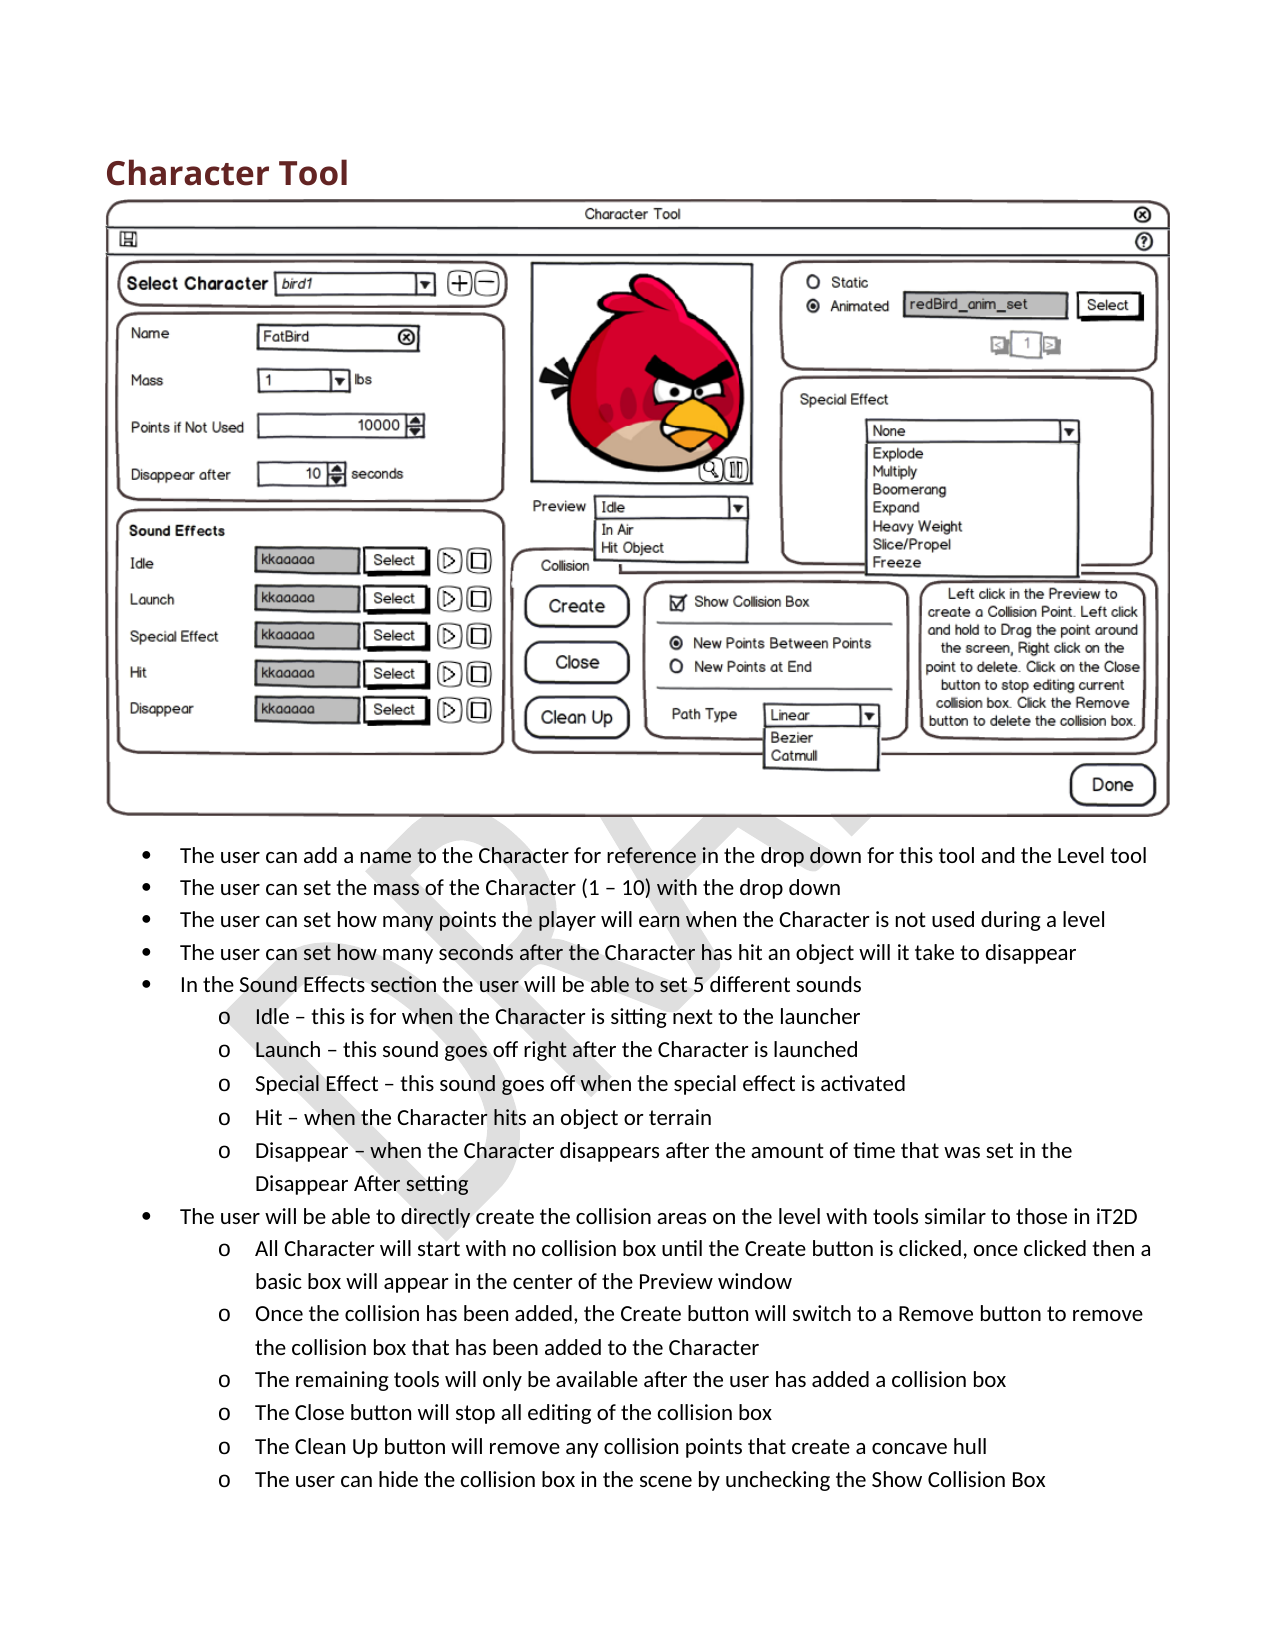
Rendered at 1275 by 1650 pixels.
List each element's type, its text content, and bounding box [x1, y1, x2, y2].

list The user will be able to directly create the collision areas on the level with tools similar to those in iT2D [142, 1202, 1170, 1230]
picture [105, 199, 1170, 817]
list The user can add a name to the Character for reference in the drop down for this tool and the Level tool [142, 841, 1170, 869]
list Hit – when the Character hits an object or terrain [217, 1103, 1170, 1132]
list The user can set how many points the player will earn when the Character is not used during a level [142, 906, 1170, 933]
list Launch – this sound goes off right after the Character is launched [217, 1036, 1170, 1065]
list The Close button will stop all editing of the collision box [217, 1398, 1170, 1428]
list Disappear – when the Character disappears after the amount of time that was set in the Disappear After setting [217, 1136, 1170, 1198]
list All Character will start with no collision box until the Create button is clicked, once clicked then a basic box will appear in the center of the Preview window [217, 1234, 1170, 1295]
list The user can hide the collision box in the scene by unchecking the Show Collision Box [217, 1466, 1170, 1495]
list The user can set how many seconds after the Character has hit an object will it take to disappear [142, 938, 1170, 966]
list Special Effect – this sound goes off when the special effect is activated [217, 1069, 1170, 1098]
list The user can set the mass of the Character (1 – 10) with the drop down [142, 873, 1170, 901]
list In the Sound Effects section the user will be able to set 5 different sounds [142, 970, 1170, 998]
list The remaining tools will only be available after the user has added a collision box [217, 1365, 1170, 1394]
list Idle – this is for when the Character is sitting next to the launcher [217, 1002, 1170, 1031]
text Character Tool [105, 150, 1170, 199]
list Once the collision has been added, the Create button will switch to a Remove button to remove the collision box that has been added to the Character [217, 1299, 1170, 1361]
list The Clean Up button will remove any collision points that create a concave hull [217, 1432, 1170, 1461]
